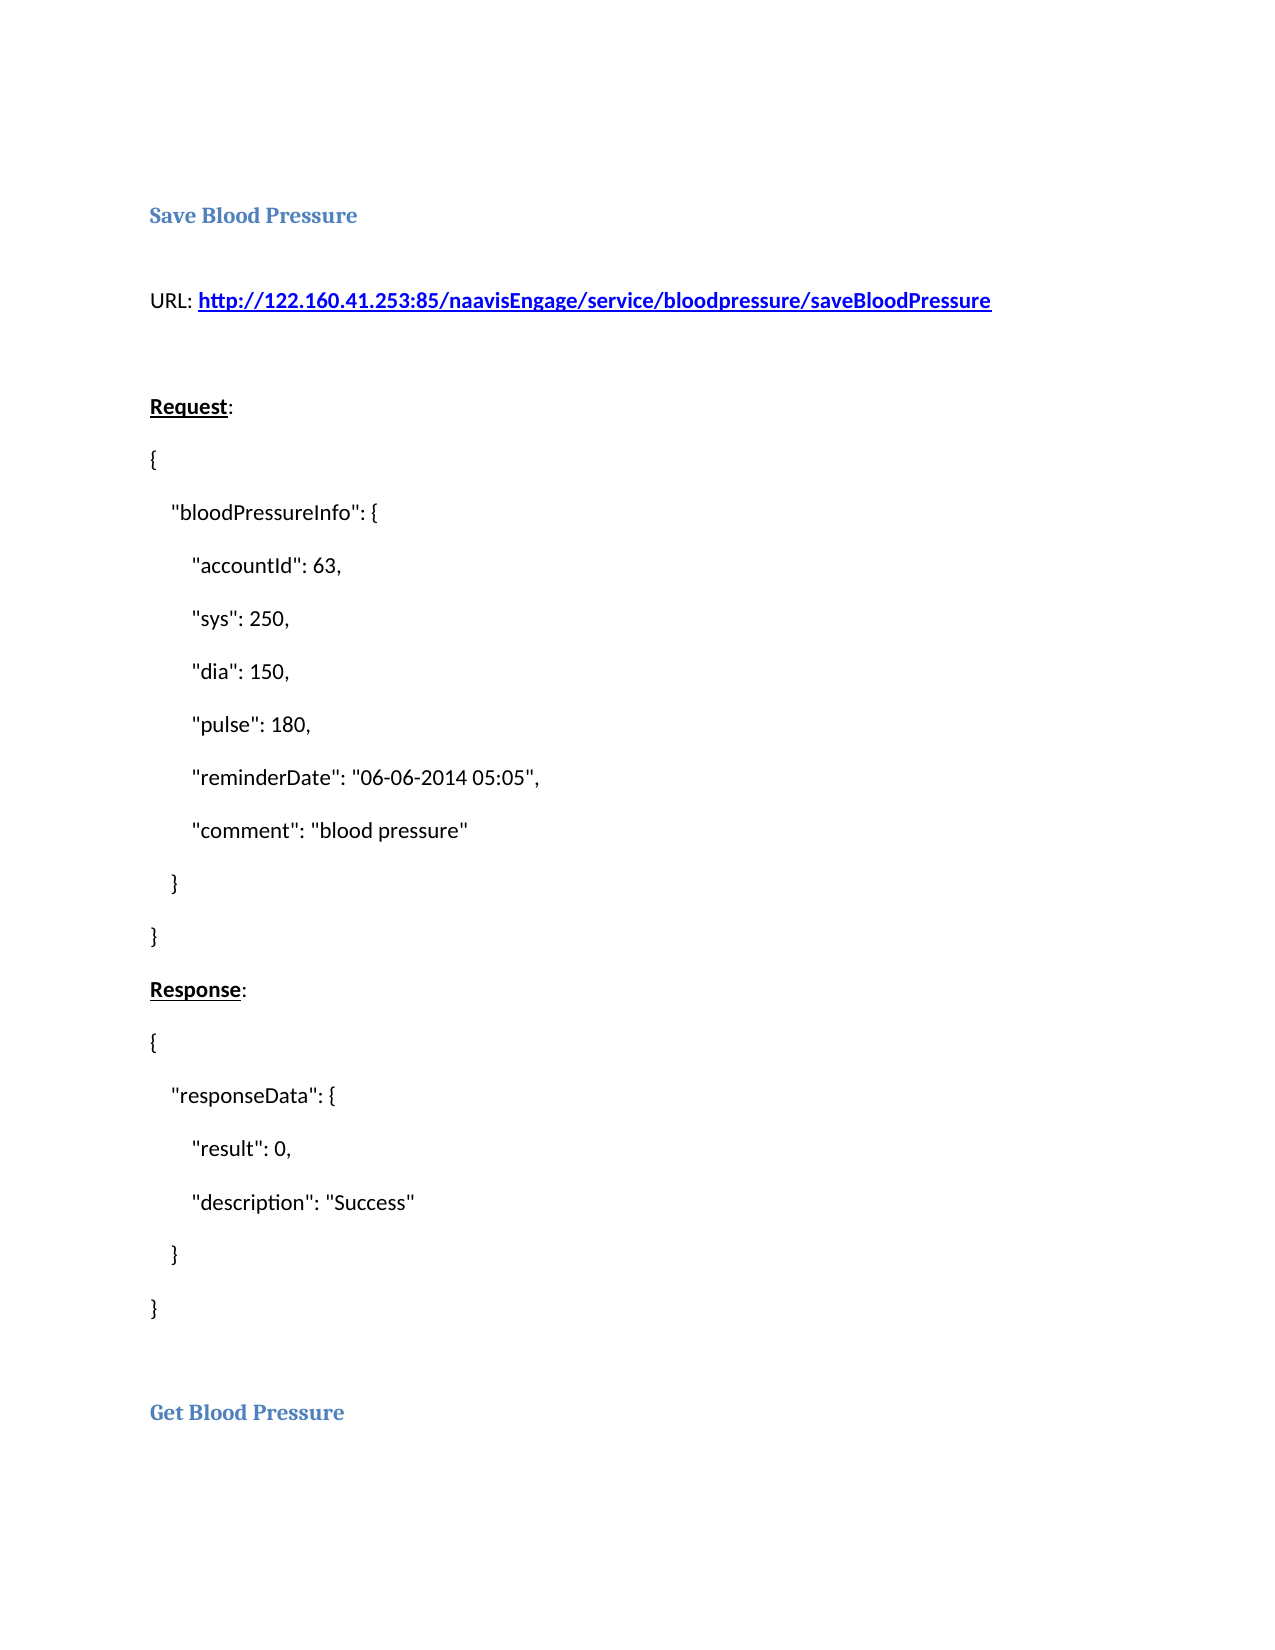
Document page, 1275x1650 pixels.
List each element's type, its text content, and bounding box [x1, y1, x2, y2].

text "responseData": { [150, 1082, 1125, 1109]
subtitle Save Blood Pressure [150, 203, 1125, 229]
text "pulse": 180, [150, 710, 1125, 738]
text "result": 0, [150, 1134, 1125, 1163]
text "sys": 250, [150, 604, 1125, 632]
text URL: http://122.160.41.253:85/naavisEngage/service/bloodpressure/saveBloodPressure [150, 286, 1125, 314]
text } [150, 922, 1125, 951]
text "reminderDate": "06-06-2014 05:05", [150, 763, 1125, 791]
text { [150, 445, 1125, 473]
text } [150, 869, 1125, 897]
subtitle Get Blood Pressure [150, 1400, 1125, 1426]
text { [150, 1028, 1125, 1057]
text Response: [150, 976, 1125, 1003]
text "description": "Success" [150, 1188, 1125, 1216]
text Request: [150, 392, 1125, 420]
text "dia": 150, [150, 657, 1125, 685]
text "bloodPressureInfo": { [150, 498, 1125, 526]
text } [150, 1241, 1125, 1269]
text } [150, 1294, 1125, 1322]
text "accountId": 63, [150, 551, 1125, 579]
text "comment": "blood pressure" [150, 816, 1125, 844]
